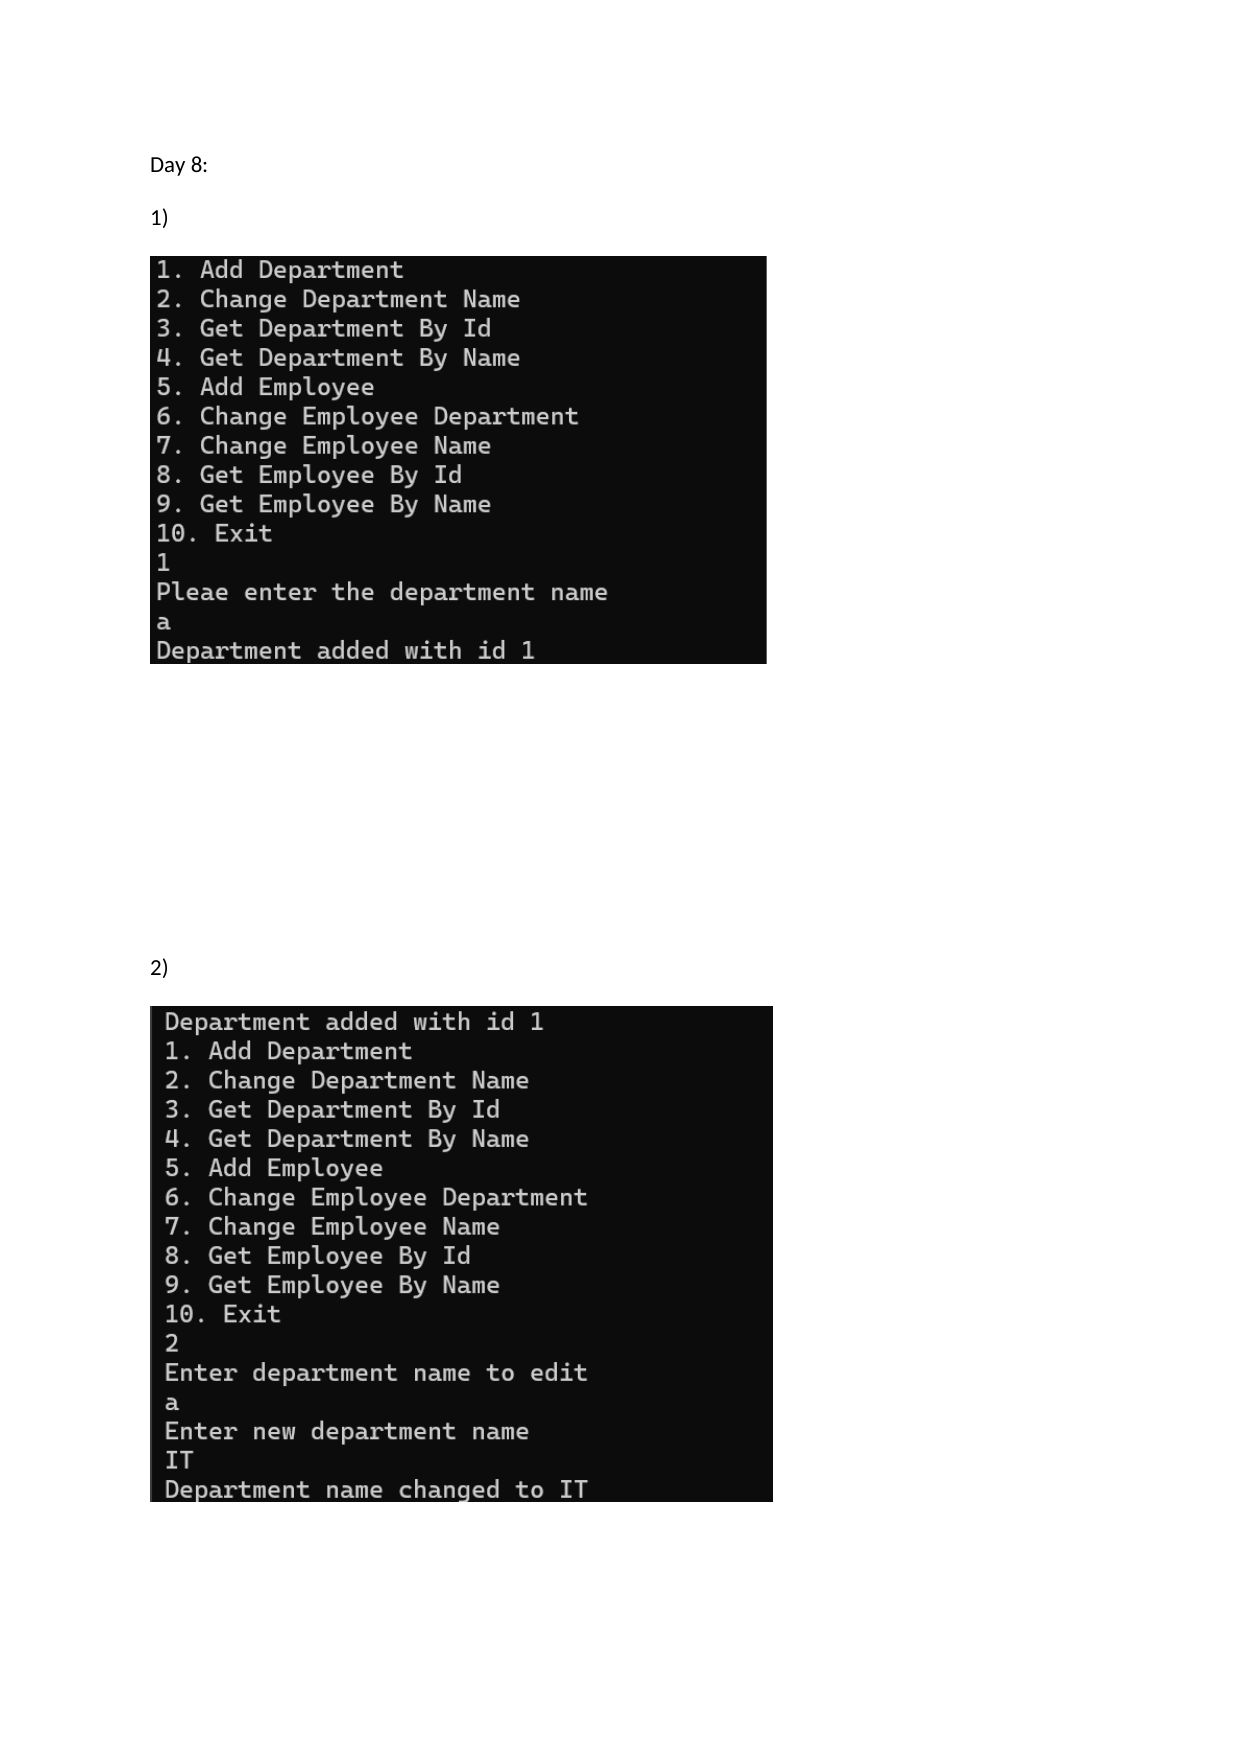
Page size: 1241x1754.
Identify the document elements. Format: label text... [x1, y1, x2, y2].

text 1) [150, 203, 1090, 231]
text Day 8: [150, 150, 1090, 178]
picture [150, 1006, 773, 1502]
text 2) [150, 953, 1090, 981]
picture [150, 256, 767, 664]
